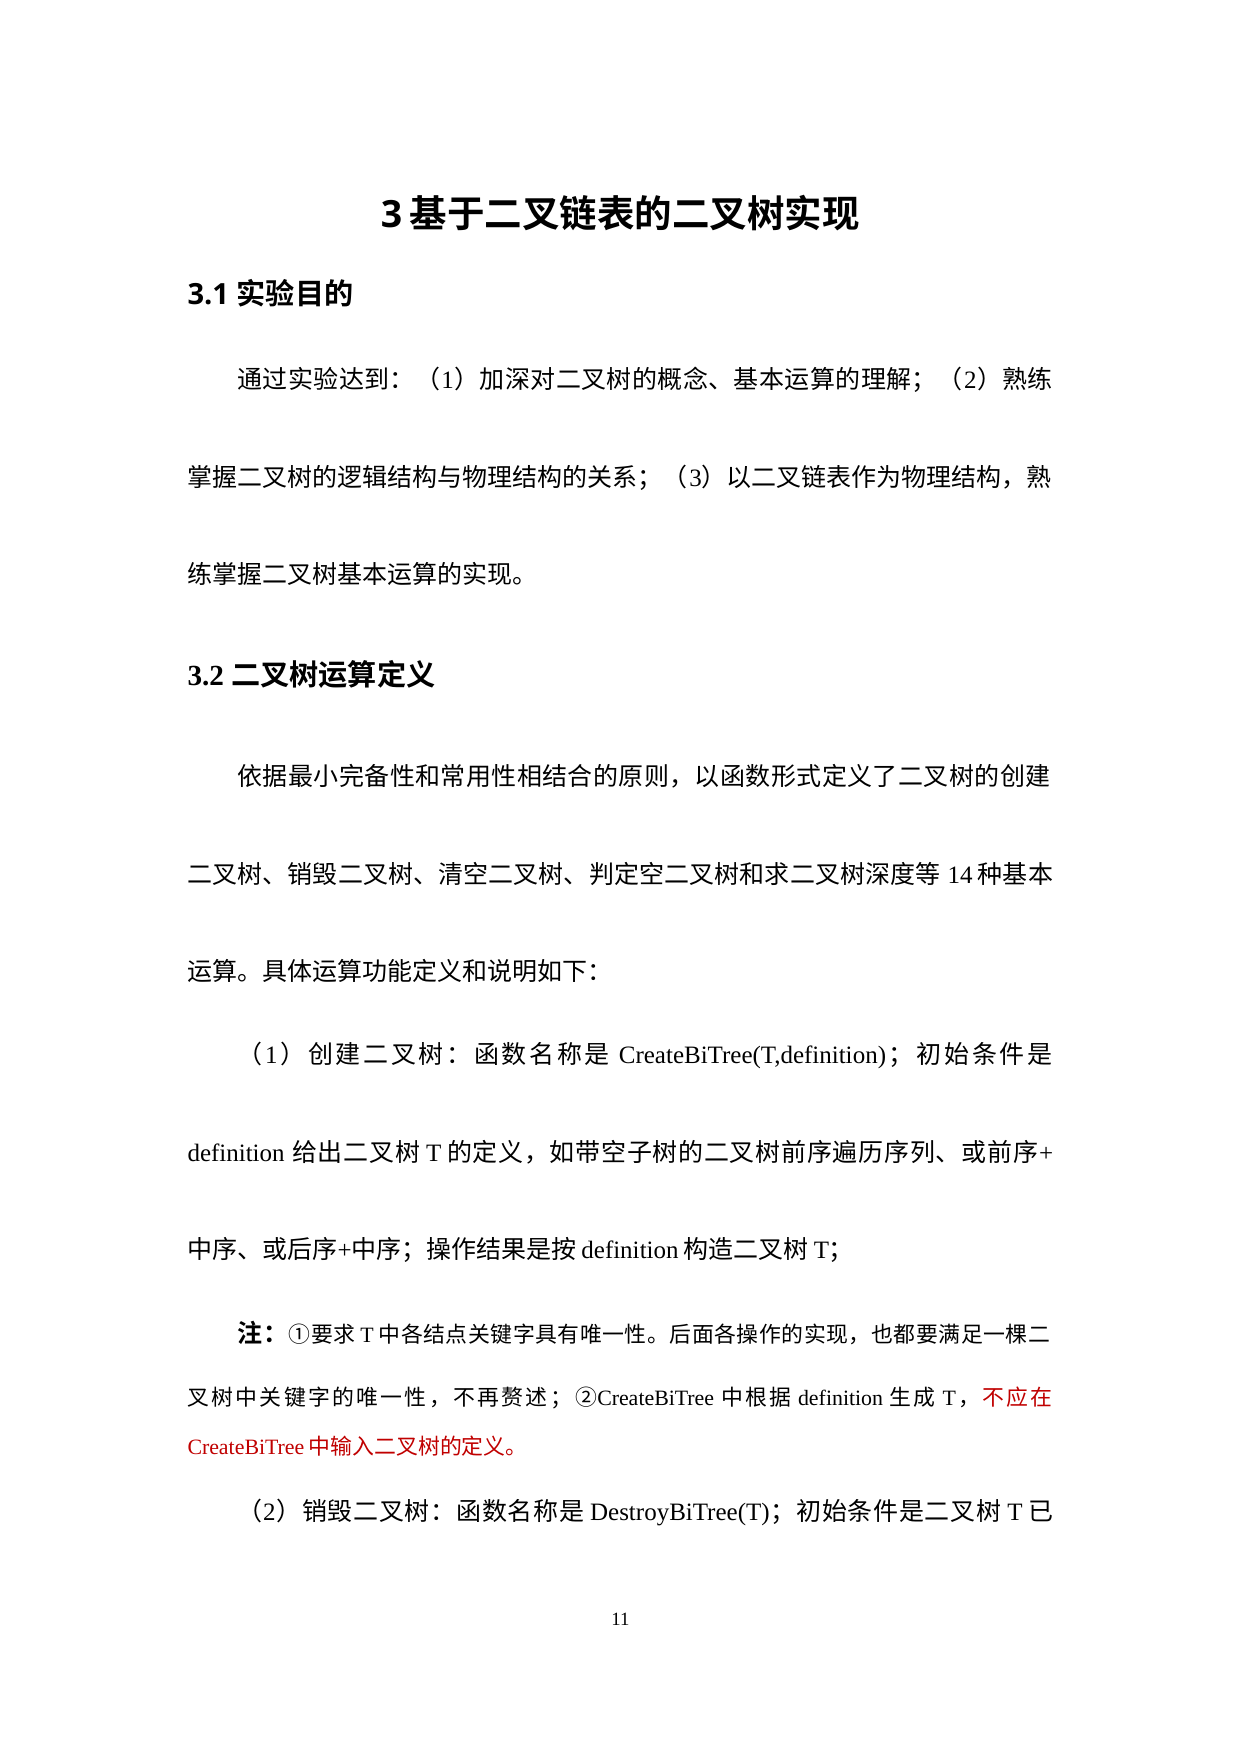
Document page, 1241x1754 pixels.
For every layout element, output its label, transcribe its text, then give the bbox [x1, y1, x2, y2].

subtitle 3.2 二叉树运算定义 [187, 640, 1053, 705]
subtitle 3基于二叉链表的二叉树实现 [187, 178, 1053, 243]
subtitle 3.1 实验目的 [187, 259, 1053, 324]
text 依据最小完备性和常用性相结合的原则，以函数形式定义了二叉树的创建二叉树、销毁二叉树、清空二叉树、判定空二叉树和求二叉树深度等14种基本运算。具体运算功能定义和说明如下： [187, 742, 1053, 1002]
text 注：①要求T中各结点关键字具有唯一性。后面各操作的实现，也都要满足一棵二叉树中关键字的唯一性，不再赘述；②CreateBiTree中根据definition生成T，不应在CreateBiTree中输入二叉树的定义。 [187, 1299, 1053, 1461]
text （1）创建二叉树：函数名称是CreateBiTree(T,definition)；初始条件是definition 给出二叉树T的定义，如带空子树的二叉树前序遍历序列、或前序+中序、或后序+中序；操作结果是按definition构造二叉树T； [187, 1021, 1053, 1281]
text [187, 1477, 1053, 1542]
text 通过实验达到：（1）加深对二叉树的概念、基本运算的理解；（2）熟练掌握二叉树的逻辑结构与物理结构的关系；（3）以二叉链表作为物理结构，熟练掌握二叉树基本运算的实现。 [187, 346, 1053, 606]
